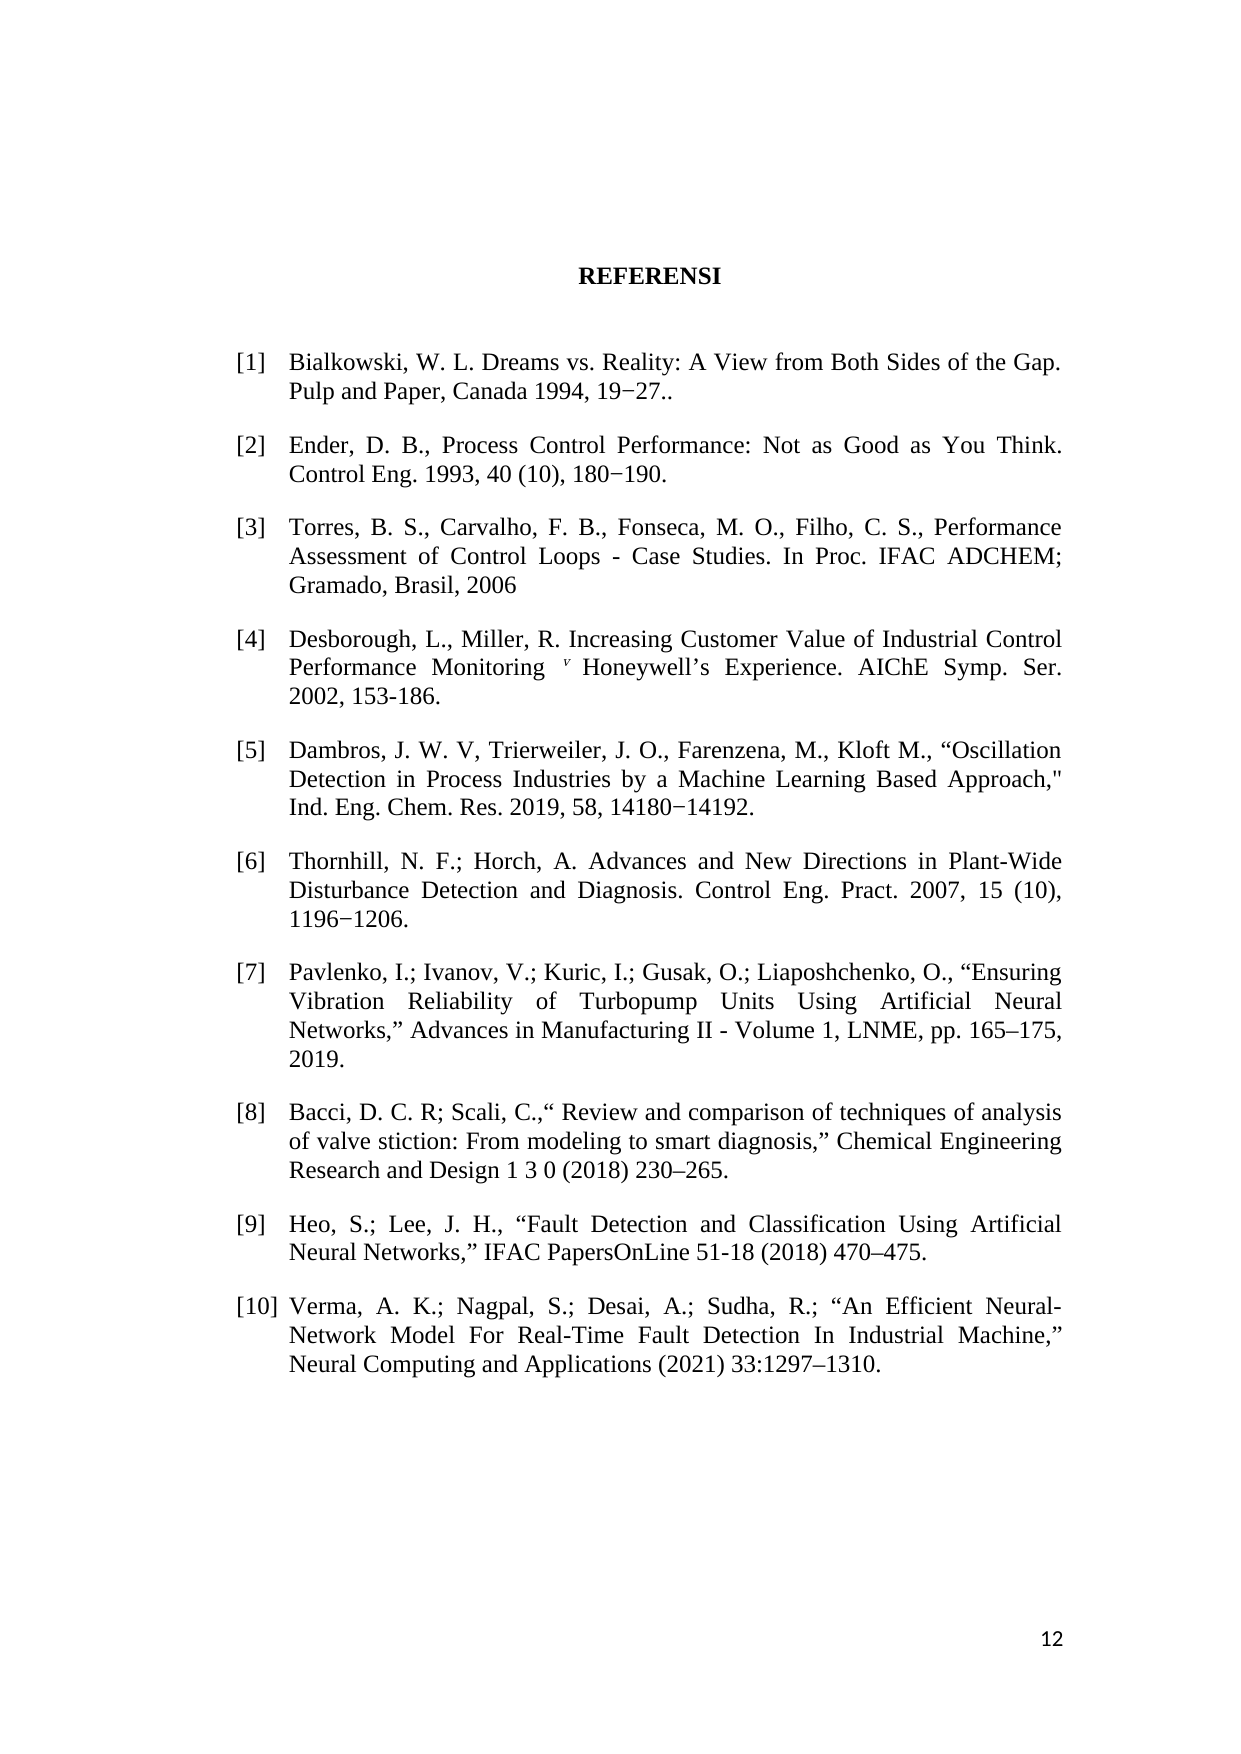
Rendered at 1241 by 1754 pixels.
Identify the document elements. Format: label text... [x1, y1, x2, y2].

text [3] Torres, B. S., Carvalho, F. B., Fonseca, M. O., Filho, C. S., Performance Assessment of Control Loops - Case Studies. In Proc. IFAC ADCHEM; Gramado, Brasil, 2006 [236, 512, 1063, 599]
text [10] Verma, A. K.; Nagpal, S.; Desai, A.; Sudha, R.; “An Efficient Neural-Network Model For Real-Time Fault Detection In Industrial Machine,” Neural Computing and Applications (2021) 33:1297–1310. [236, 1291, 1063, 1377]
text REFERENSI [236, 261, 1063, 290]
text [8] Bacci, D. C. R; Scali, C.,“ Review and comparison of techniques of analysis of valve stiction: From modeling to smart diagnosis,” Chemical Engineering Research and Design 1 3 0 (2018) 230–265. [236, 1097, 1063, 1184]
text [5] Dambros, J. W. V, Trierweiler, J. O., Farenzena, M., Kloft M., “Oscillation Detection in Process Industries by a Machine Learning Based Approach," Ind. Eng. Chem. Res. 2019, 58, 14180−14192. [236, 735, 1063, 821]
text [6] Thornhill, N. F.; Horch, A. Advances and New Directions in Plant-Wide Disturbance Detection and Diagnosis. Control Eng. Pract. 2007, 15 (10), 1196−1206. [236, 846, 1063, 932]
text [9] Heo, S.; Lee, J. H., “Fault Detection and Classification Using Artificial Neural Networks,” IFAC PapersOnLine 51-18 (2018) 470–475. [236, 1209, 1063, 1266]
text [1] Bialkowski, W. L. Dreams vs. Reality: A View from Both Sides of the Gap. Pulp and Paper, Canada 1994, 19−27.. [236, 347, 1063, 405]
text [4] Desborough, L., Miller, R. Increasing Customer Value of Industrial Control Performance Monitoring  Honeywell’s Experience. AIChE Symp. Ser. 2002, 153-186. [236, 624, 1063, 710]
text [2] Ender, D. B., Process Control Performance: Not as Good as You Think. Control Eng. 1993, 40 (10), 180−190. [236, 430, 1063, 487]
text [7] Pavlenko, I.; Ivanov, V.; Kuric, I.; Gusak, O.; Liaposhchenko, O., “Ensuring Vibration Reliability of Turbopump Units Using Artificial Neural Networks,” Advances in Manufacturing II - Volume 1, LNME, pp. 165–175, 2019. [236, 957, 1063, 1072]
